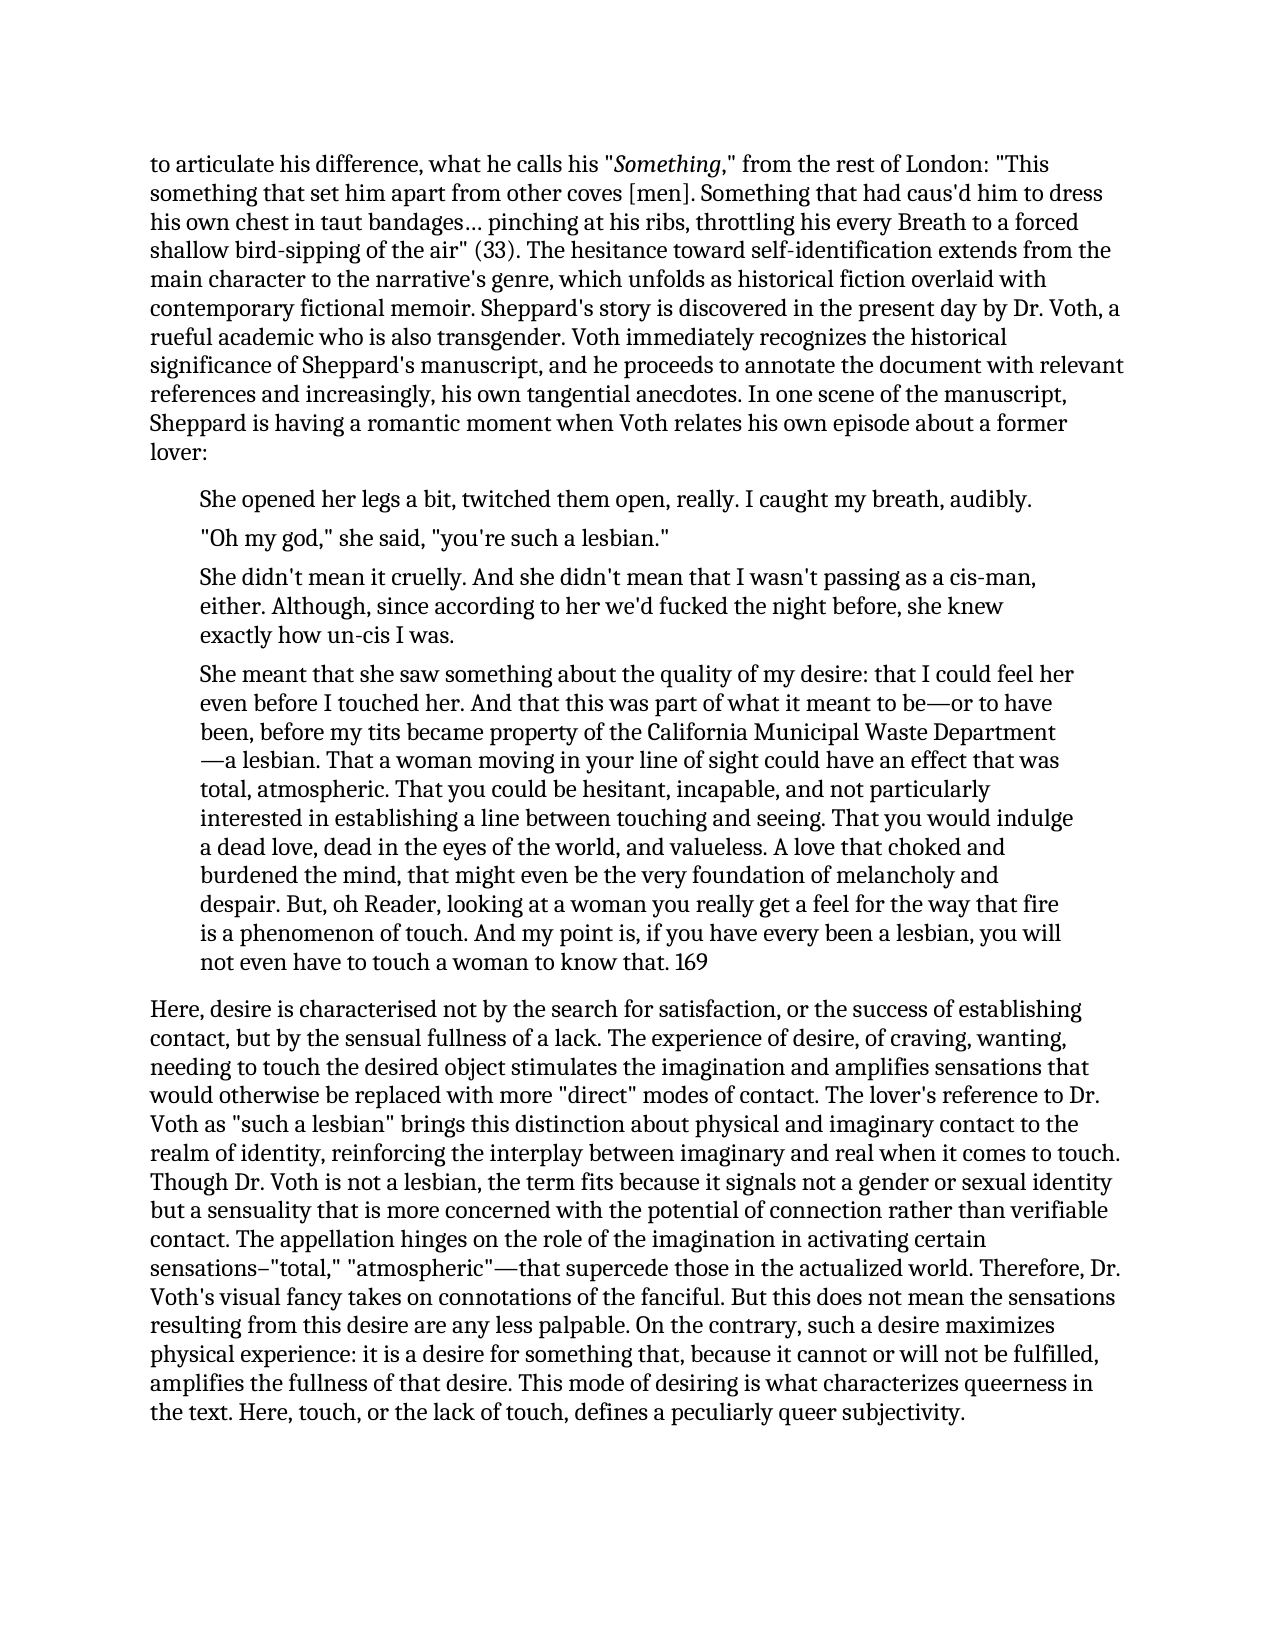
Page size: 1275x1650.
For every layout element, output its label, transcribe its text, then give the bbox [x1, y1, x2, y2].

text She didn't mean it cruelly. And she didn't mean that I wasn't passing as a cis-man, either. Although, since according to her we'd fucked the night before, she knew exactly how un-cis I was. [200, 563, 1075, 649]
text Here, desire is characterised not by the search for satisfaction, or the success of establishing contact, but by the sensual fullness of a lack. The experience of desire, of craving, wanting, needing to touch the desired object stimulates the imagination and amplifies sensations that would otherwise be replaced with more "direct" modes of contact. The lover's reference to Dr. Voth as "such a lesbian" brings this distinction about physical and imaginary contact to the realm of identity, reinforcing the interplay between imaginary and real when it comes to touch. Though Dr. Voth is not a lesbian, the term fits because it signals not a gender or sexual identity but a sensuality that is more concerned with the potential of connection rather than verifiable contact. The appellation hinges on the role of the imagination in activating certain sensations–"total," "atmospheric"—that supercede those in the actualized world. Therefore, Dr. Voth's visual fancy takes on connotations of the fanciful. But this does not mean the sensations resulting from this desire are any less palpable. On the contrary, such a desire maximizes physical experience: it is a desire for something that, because it cannot or will not be fulfilled, amplifies the fullness of that desire. This mode of desiring is what characterizes queerness in the text. Here, touch, or the lack of touch, defines a peculiarly queer subjectivity. [150, 995, 1125, 1426]
text "Oh my god," she said, "you're such a lesbian." [200, 524, 1075, 553]
text She opened her legs a bit, twitched them open, really. I caught my breath, audibly. [200, 485, 1075, 514]
text She meant that she saw something about the quality of my desire: that I could feel her even before I touched her. And that this was part of what it meant to be—or to have been, before my tits became property of the California Municipal Waste Department—a lesbian. That a woman moving in your line of sight could have an effect that was total, atmospheric. That you could be hesitant, incapable, and not particularly interested in establishing a line between touching and seeing. That you would indulge a dead love, dead in the eyes of the world, and valueless. A love that choked and burdened the mind, that might even be the very foundation of melancholy and despair. But, oh Reader, looking at a woman you really get a feel for the way that fire is a phenomenon of touch. And my point is, if you have every been a lesbian, you will not even have to touch a woman to know that. 169 [200, 660, 1075, 976]
